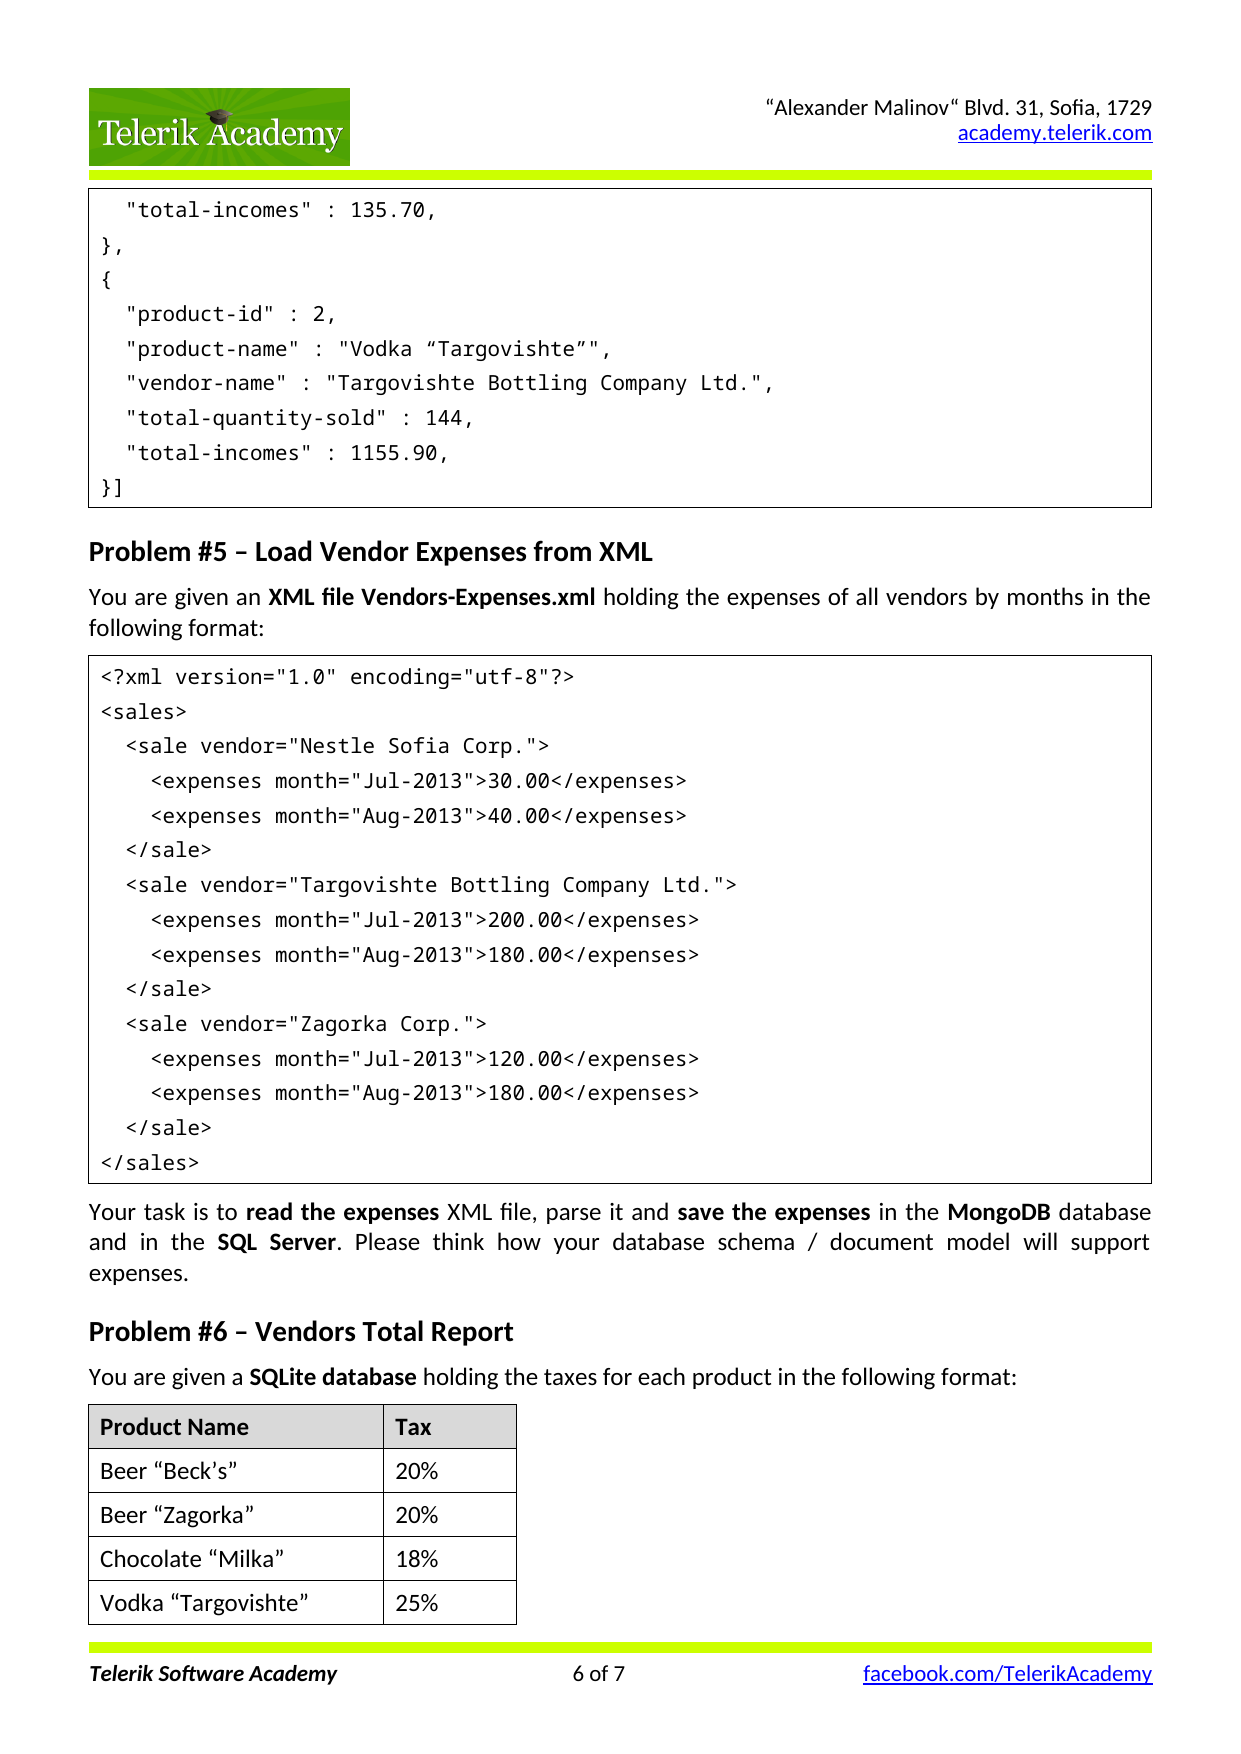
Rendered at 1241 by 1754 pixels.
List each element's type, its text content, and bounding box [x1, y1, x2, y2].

subtitle Problem #6 – Vendors Total Report [89, 1313, 1152, 1348]
table_cell 20% [384, 1449, 516, 1492]
text Your task is to read the expenses XML file, parse it and save the expenses in the MongoDB database and in the SQL Server. Please think how your database schema / document model will support expenses. [89, 1196, 1152, 1288]
table_cell Chocolate “Milka” [89, 1537, 383, 1580]
table_cell 18% [384, 1537, 516, 1580]
subtitle Problem #5 – Load Vendor Expenses from XML [89, 533, 1152, 569]
table_header Tax [384, 1405, 516, 1448]
table_cell 20% [384, 1493, 516, 1536]
picture [89, 88, 350, 166]
table_header <?xml version="1.0" encoding="utf-8"?> <sales> <sale vendor="Nestle Sofia Corp."> <expenses month="Jul-2013">30.00</expenses> <expenses month="Aug-2013">40.00</expenses> </sale> <sale vendor="Targovishte Bottling Company Ltd."> <expenses month="Jul-2013">200.00</expenses> <expenses month="Aug-2013">180.00</expenses> </sale> <sale vendor="Zagorka Corp."> <expenses month="Jul-2013">120.00</expenses> <expenses month="Aug-2013">180.00</expenses> </sale> </sales> [89, 656, 1151, 1182]
table_cell Beer “Zagorka” [89, 1493, 383, 1536]
table_cell Vodka “Targovishte” [89, 1581, 383, 1624]
text You are given an XML file Vendors-Expenses.xml holding the expenses of all vendors by months in the following format: [89, 581, 1152, 642]
table_cell Beer “Beck’s” [89, 1449, 383, 1492]
table_header Product Name [89, 1405, 383, 1448]
text You are given a SQLite database holding the taxes for each product in the following format: [89, 1361, 1152, 1391]
table_cell 25% [384, 1581, 516, 1624]
